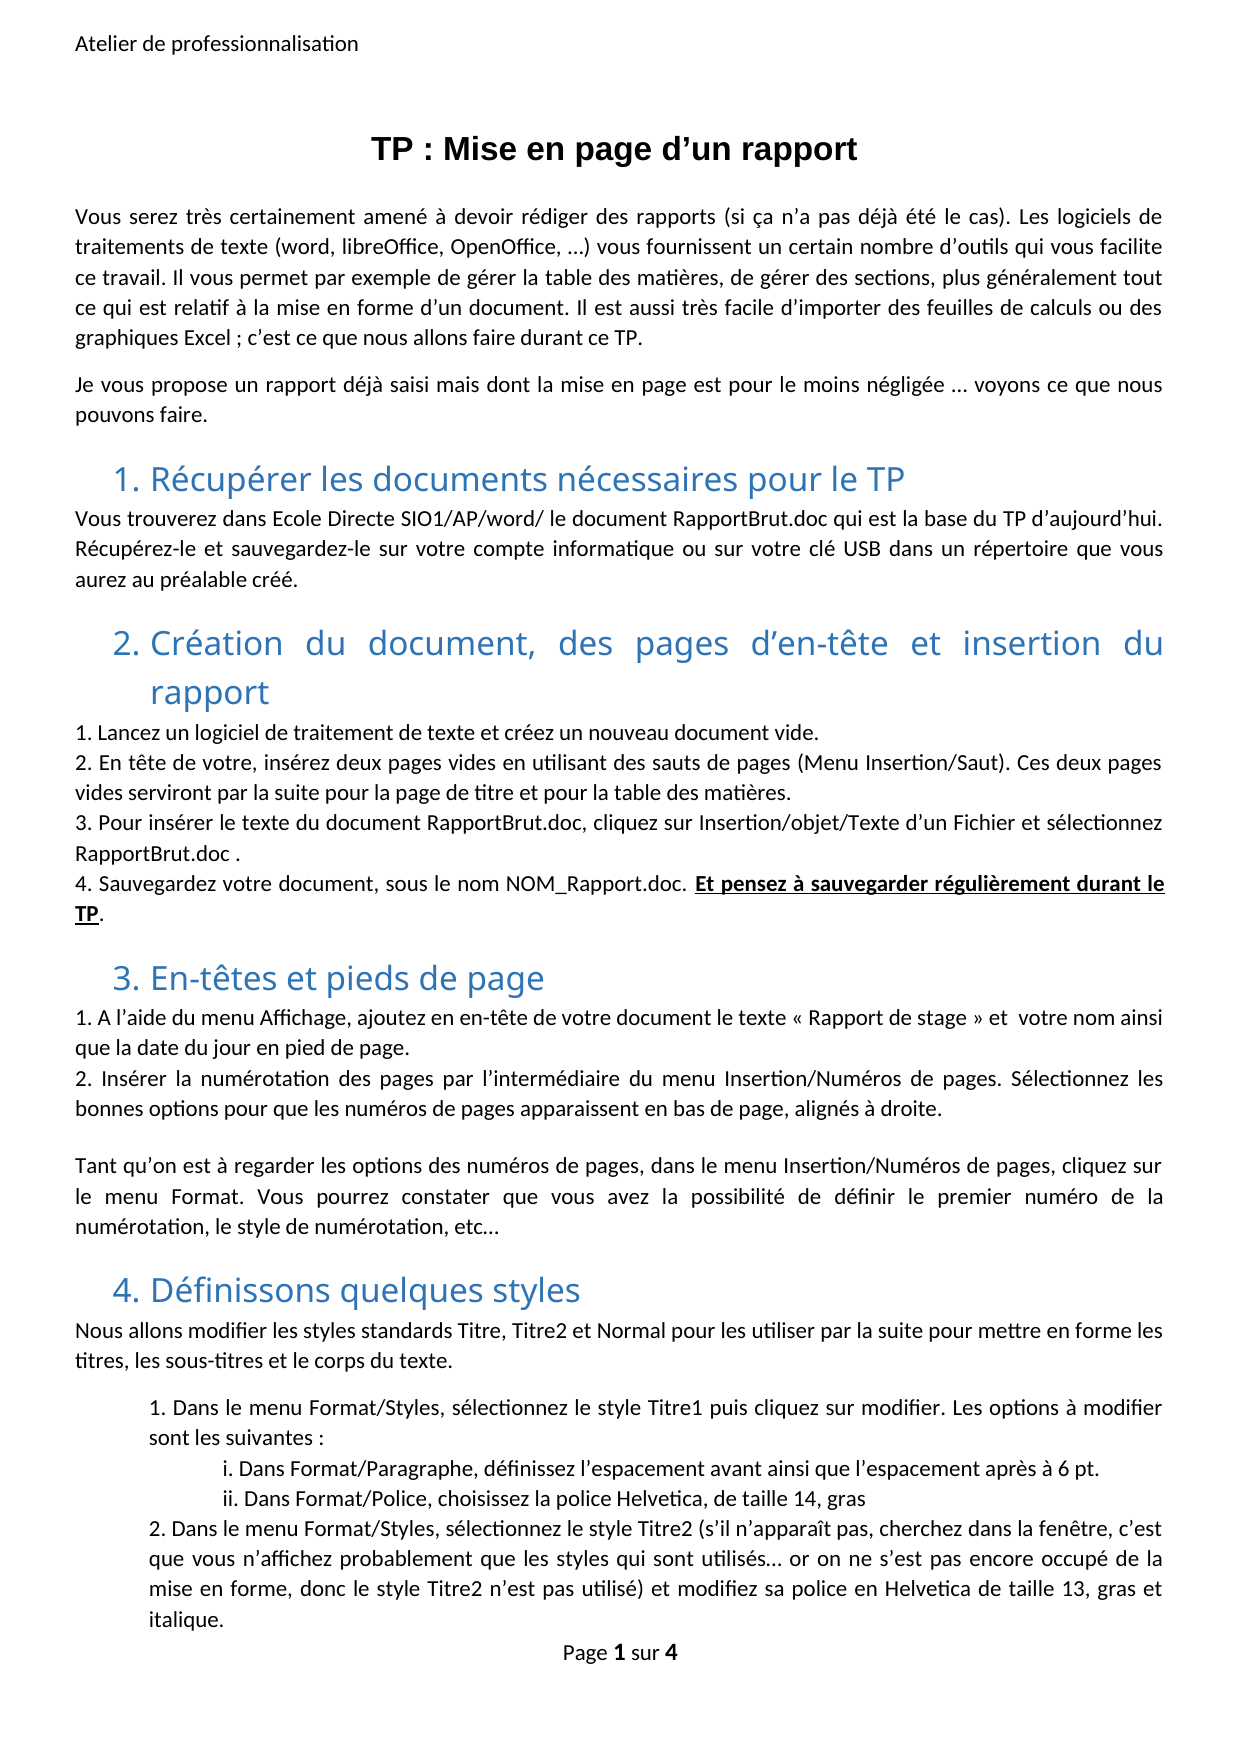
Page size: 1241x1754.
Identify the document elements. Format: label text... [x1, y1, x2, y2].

text i. Dans Format/Paragraphe, définissez l’espacement avant ainsi que l’espacement après à 6 pt. [222, 1454, 1165, 1482]
subtitle Création du document, des pages d’en-tête et insertion du rapport [112, 620, 1165, 714]
text Vous serez très certainement amené à devoir rédiger des rapports (si ça n’a pas déjà été le cas). Les logiciels de traitements de texte (word, libreOffice, OpenOffice, …) vous fournissent un certain nombre d’outils qui vous facilite ce travail. Il vous permet par exemple de gérer la table des matières, de gérer des sections, plus généralement tout ce qui est relatif à la mise en forme d’un document. Il est aussi très facile d’importer des feuilles de calculs ou des graphiques Excel ; c’est ce que nous allons faire durant ce TP. [75, 202, 1165, 351]
text 1. A l’aide du menu Affichage, ajoutez en en-tête de votre document le texte « Rapport de stage » et votre nom ainsi que la date du jour en pied de page. [75, 1003, 1165, 1061]
text Nous allons modifier les styles standards Titre, Titre2 et Normal pour les utiliser par la suite pour mettre en forme les titres, les sous-titres et le corps du texte. [75, 1316, 1165, 1374]
text Je vous propose un rapport déjà saisi mais dont la mise en page est pour le moins négligée … voyons ce que nous pouvons faire. [75, 370, 1165, 428]
text ii. Dans Format/Police, choisissez la police Helvetica, de taille 14, gras [222, 1484, 1165, 1512]
subtitle Récupérer les documents nécessaires pour le TP [112, 455, 1165, 501]
subtitle Définissons quelques styles [112, 1267, 1165, 1313]
text 2. En tête de votre, insérez deux pages vides en utilisant des sauts de pages (Menu Insertion/Saut). Ces deux pages vides serviront par la suite pour la page de titre et pour la table des matières. [75, 748, 1165, 806]
text 3. Pour insérer le texte du document RapportBrut.doc, cliquez sur Insertion/objet/Texte d’un Fichier et sélectionnez RapportBrut.doc . [75, 808, 1165, 867]
text TP : Mise en page d’un rapport [75, 129, 1165, 196]
text 2. Insérer la numérotation des pages par l’intermédiaire du menu Insertion/Numéros de pages. Sélectionnez les bonnes options pour que les numéros de pages apparaissent en bas de page, alignés à droite. [75, 1064, 1165, 1122]
text 2. Dans le menu Format/Styles, sélectionnez le style Titre2 (s’il n’apparaît pas, cherchez dans la fenêtre, c’est que vous n’affichez probablement que les styles qui sont utilisés… or on ne s’est pas encore occupé de la mise en forme, donc le style Titre2 n’est pas utilisé) et modifiez sa police en Helvetica de taille 13, gras et italique. [149, 1514, 1165, 1633]
text 1. Dans le menu Format/Styles, sélectionnez le style Titre1 puis cliquez sur modifier. Les options à modifier sont les suivantes : [149, 1393, 1165, 1452]
text Vous trouverez dans Ecole Directe SIO1/AP/word/ le document RapportBrut.doc qui est la base du TP d’aujourd’hui. Récupérez-le et sauvegardez-le sur votre compte informatique ou sur votre clé USB dans un répertoire que vous aurez au préalable créé. [75, 504, 1165, 593]
text 1. Lancez un logiciel de traitement de texte et créez un nouveau document vide. [75, 718, 1165, 746]
subtitle En-têtes et pieds de page [112, 954, 1165, 1000]
text Tant qu’on est à regarder les options des numéros de pages, dans le menu Insertion/Numéros de pages, cliquez sur le menu Format. Vous pourrez constater que vous avez la possibilité de définir le premier numéro de la numérotation, le style de numérotation, etc… [75, 1152, 1165, 1240]
text 4. Sauvegardez votre document, sous le nom NOM_Rapport.doc. Et pensez à sauvegarder régulièrement durant le TP. [75, 869, 1165, 927]
